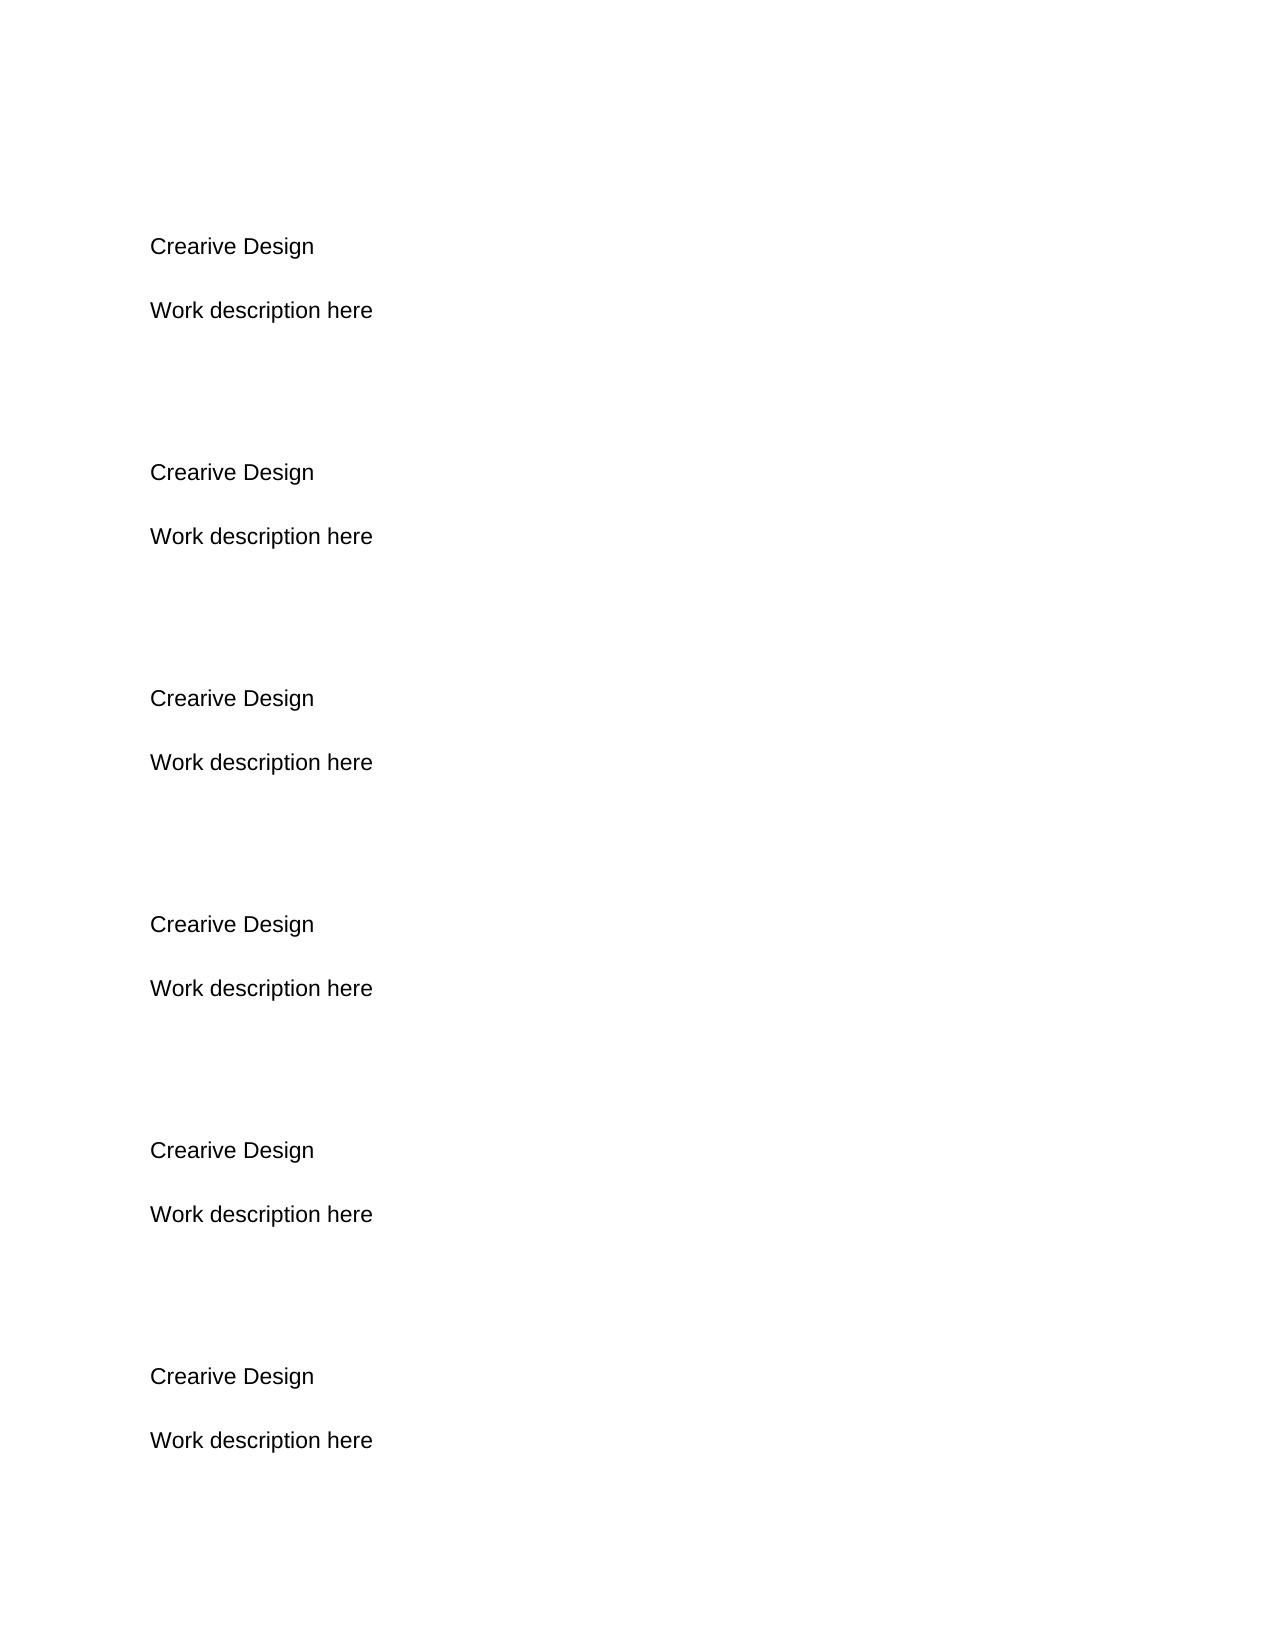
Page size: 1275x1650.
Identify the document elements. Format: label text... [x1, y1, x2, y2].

text Crearive Design [150, 1363, 1125, 1389]
text Crearive Design [150, 459, 1125, 485]
text Crearive Design [150, 685, 1125, 711]
text Crearive Design [150, 911, 1125, 937]
text Crearive Design [150, 1137, 1125, 1163]
text Work description here [150, 749, 1125, 775]
text Work description here [150, 1201, 1125, 1227]
text Crearive Design [150, 233, 1125, 259]
text Work description here [150, 1427, 1125, 1453]
text Work description here [150, 297, 1125, 323]
text Work description here [150, 523, 1125, 549]
text Work description here [150, 975, 1125, 1001]
